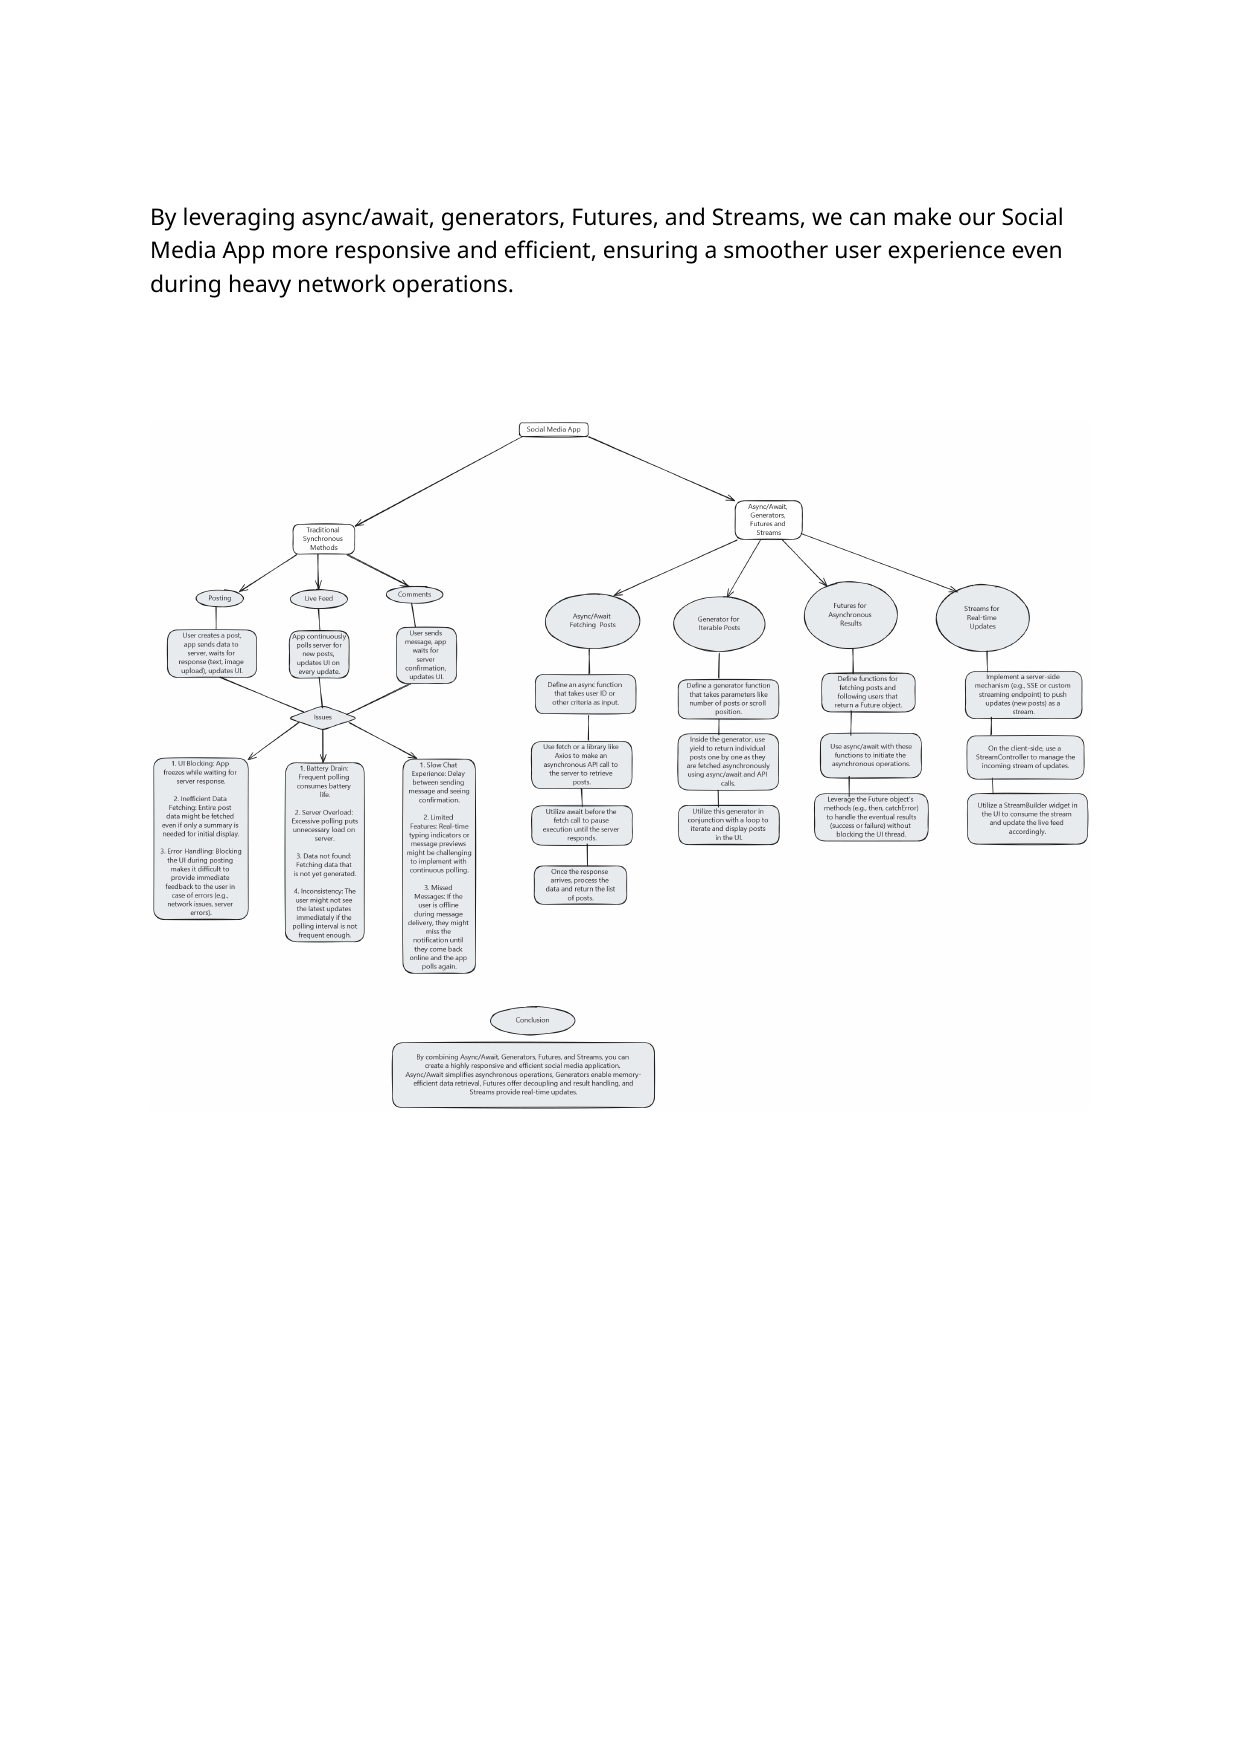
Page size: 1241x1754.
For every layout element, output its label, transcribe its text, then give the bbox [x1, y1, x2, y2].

text By leveraging async/await, generators, Futures, and Streams, we can make our Social Media App more responsive and efficient, ensuring a smoother user experience even during heavy network operations. [150, 200, 1090, 299]
picture [150, 419, 1091, 1111]
